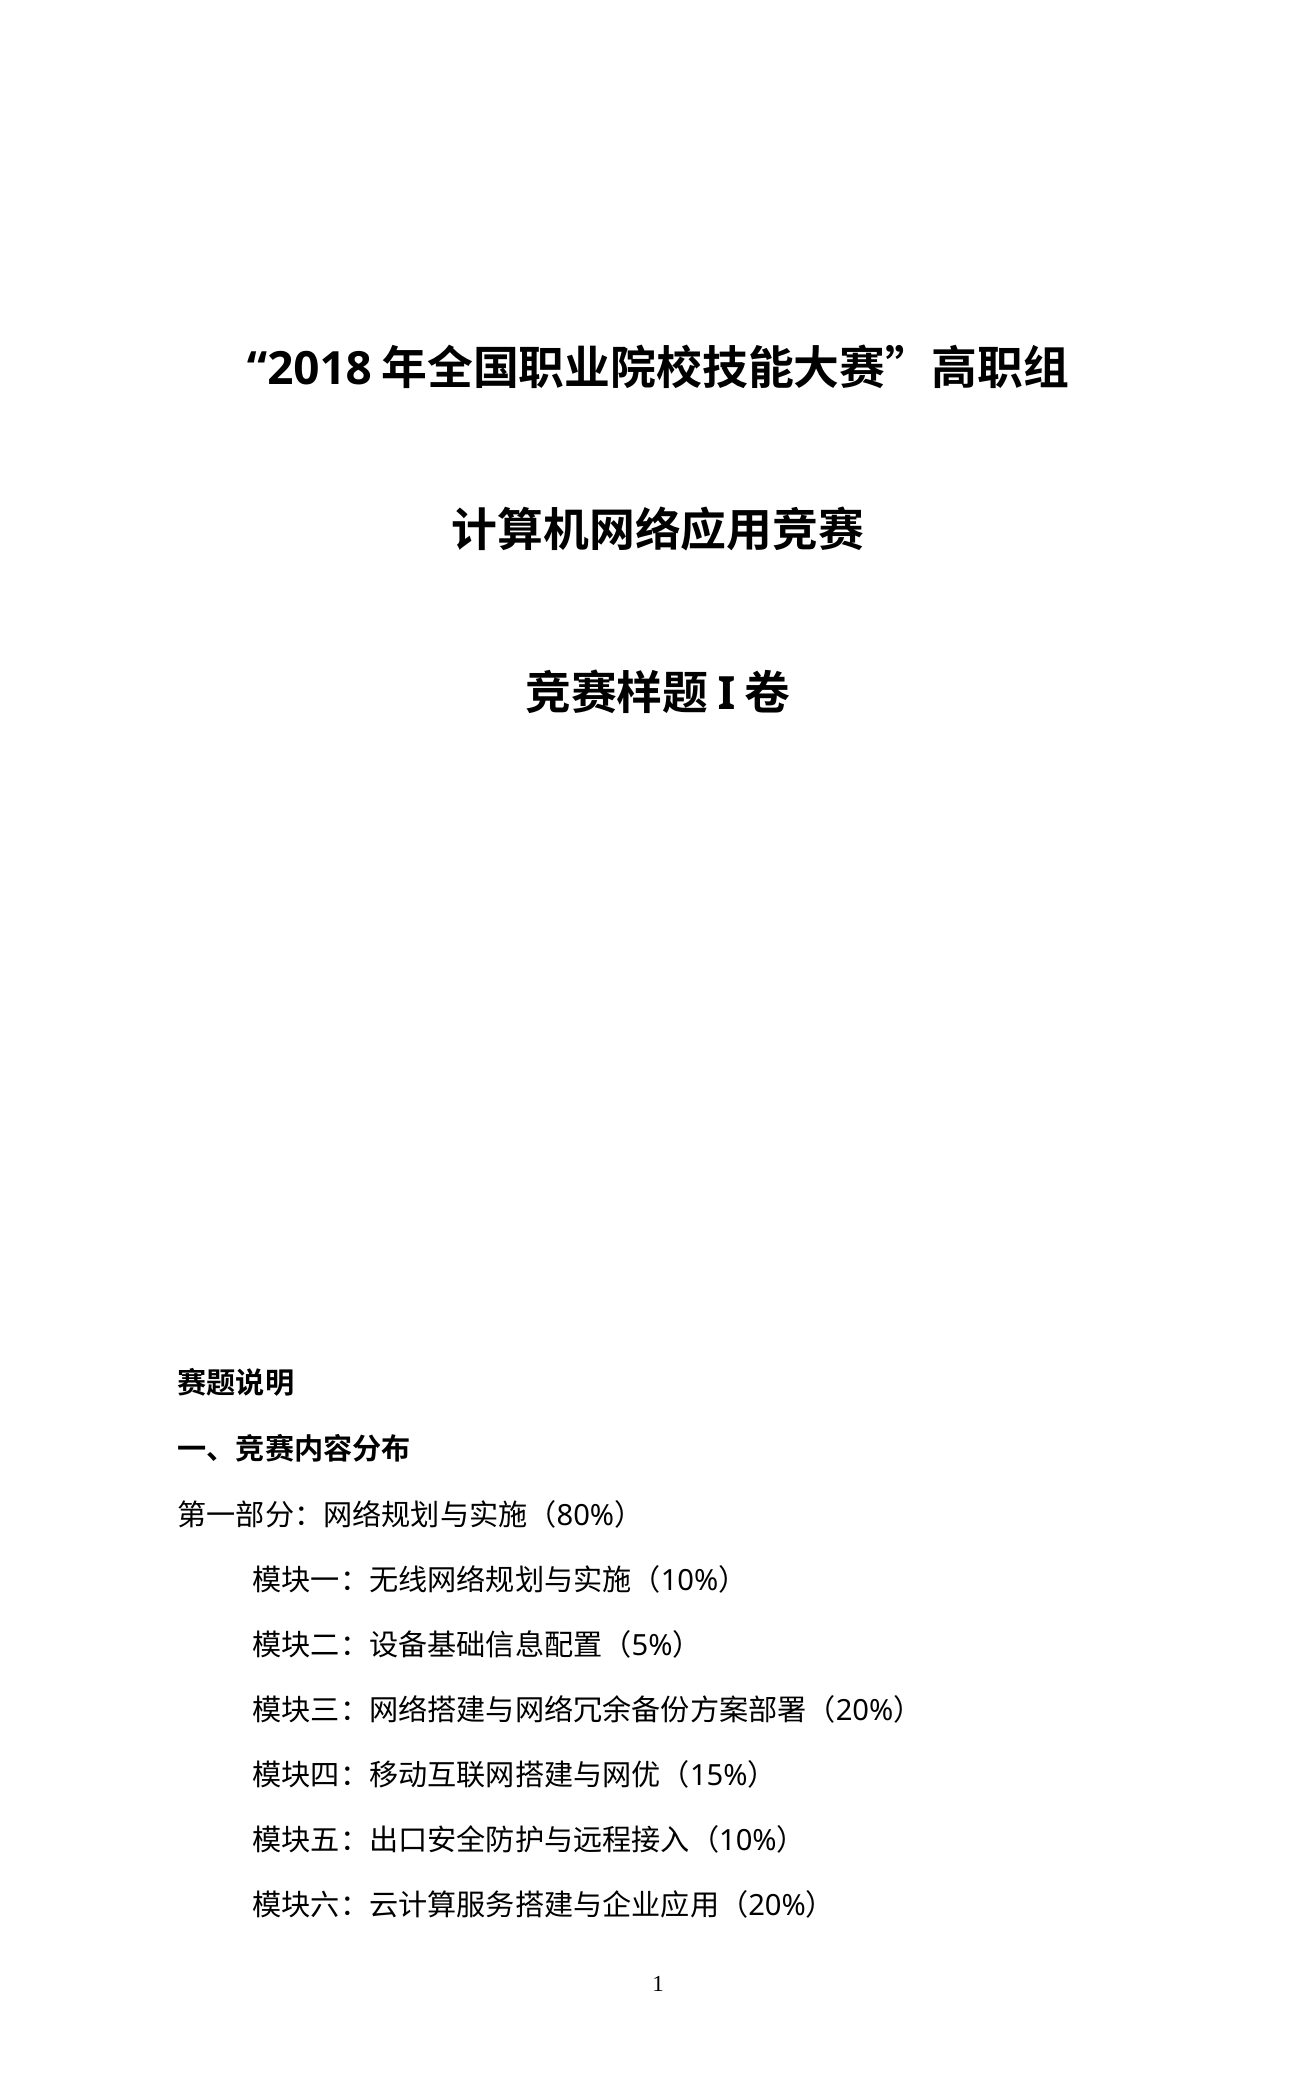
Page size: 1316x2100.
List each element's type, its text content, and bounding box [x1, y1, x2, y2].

text 模块四：移动互联网搭建与网优（15%） [177, 1741, 1138, 1806]
text 模块三：网络搭建与网络冗余备份方案部署（20%） [177, 1676, 1138, 1741]
text 竞赛样题I卷 [177, 641, 1138, 738]
text 模块二：设备基础信息配置（5%） [177, 1611, 1138, 1676]
text 第一部分：网络规划与实施（80%） [177, 1481, 1138, 1546]
text 模块五：出口安全防护与远程接入（10%） [177, 1806, 1138, 1871]
text 计算机网络应用竞赛 [177, 478, 1138, 576]
subtitle 一、竞赛内容分布 [177, 1426, 1138, 1468]
text “2018年全国职业院校技能大赛”高职组 [177, 316, 1138, 413]
title 赛题说明 [177, 1348, 1138, 1413]
text 模块六：云计算服务搭建与企业应用（20%） [177, 1871, 1138, 1936]
text 模块一：无线网络规划与实施（10%） [177, 1546, 1138, 1611]
